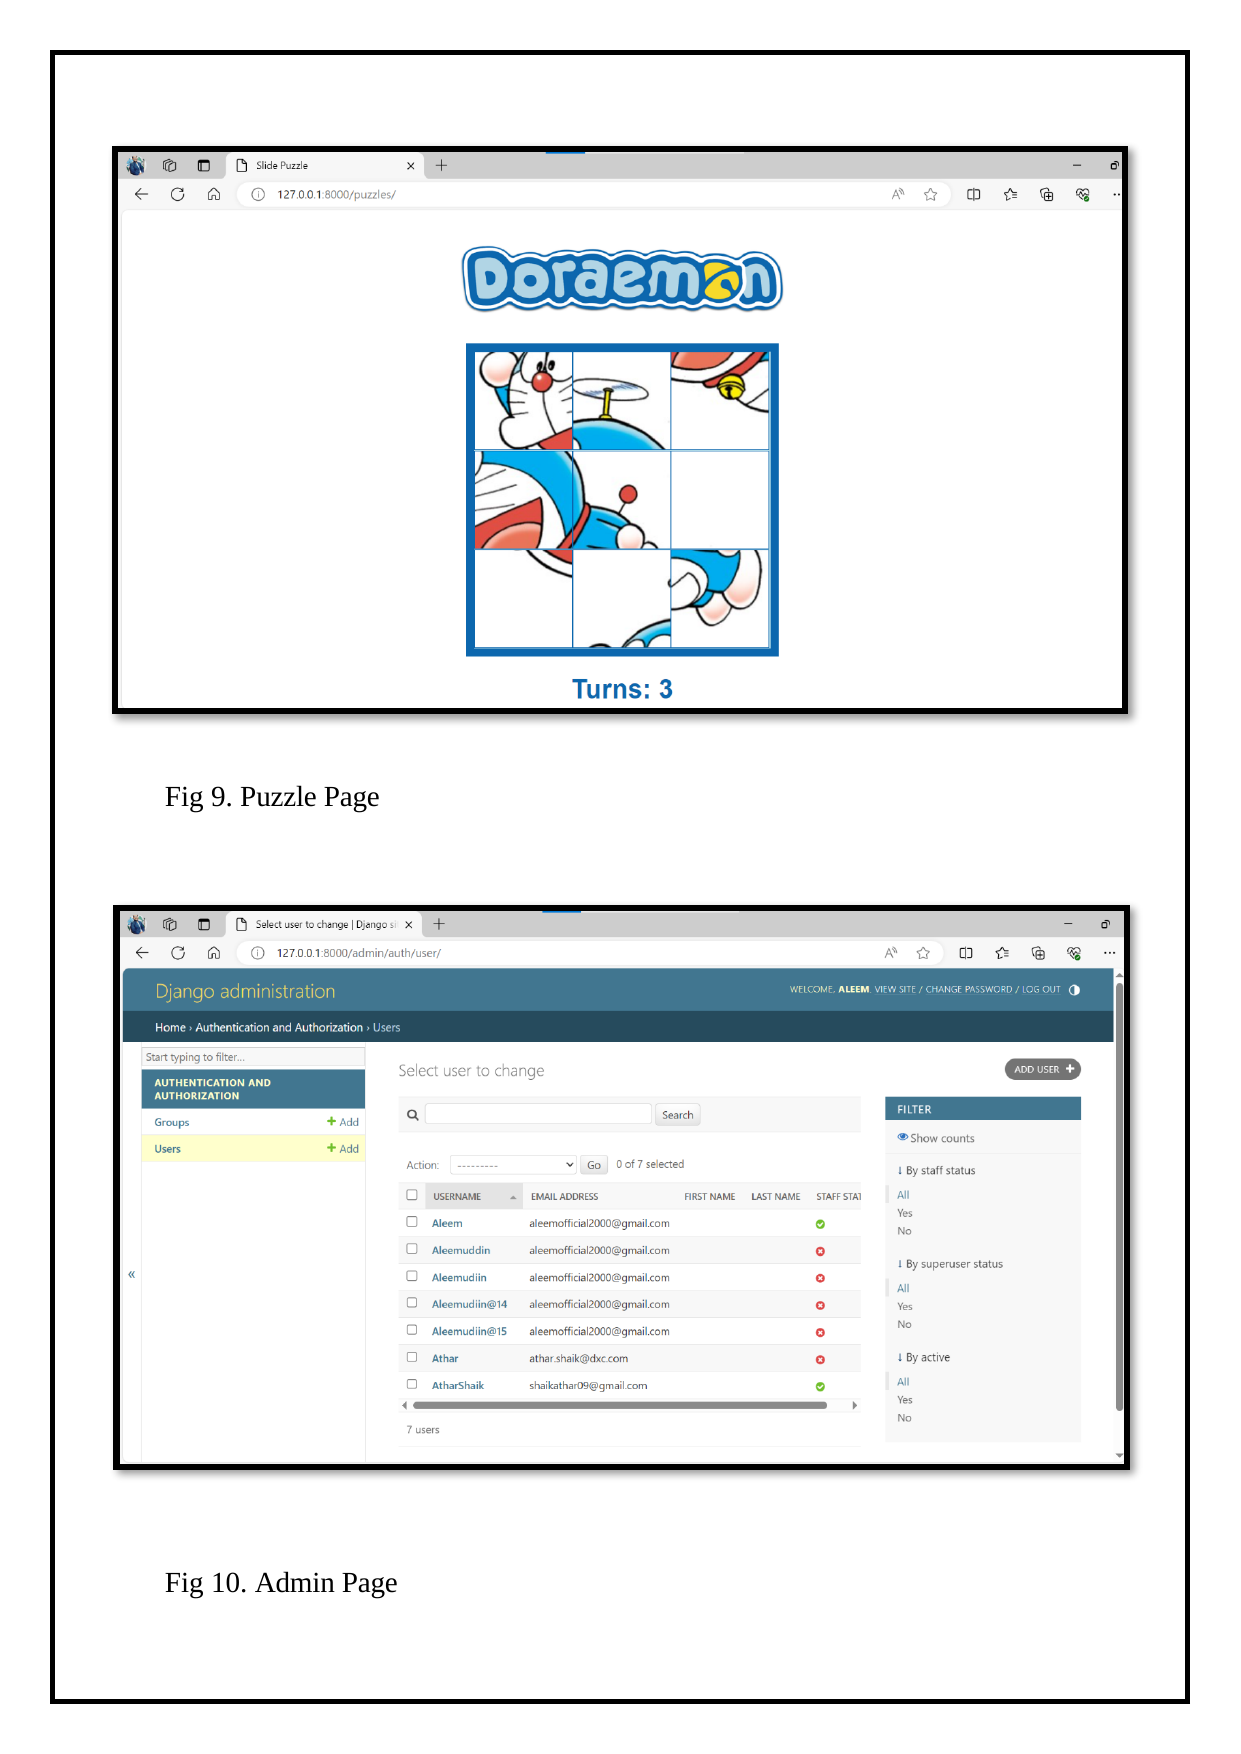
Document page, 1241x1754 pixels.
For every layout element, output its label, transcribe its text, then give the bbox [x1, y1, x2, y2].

text Fig 9. Puzzle Page [164, 779, 1090, 813]
text Fig 10. Admin Page [164, 1565, 1090, 1598]
picture [120, 911, 1124, 1464]
picture [118, 152, 1122, 708]
